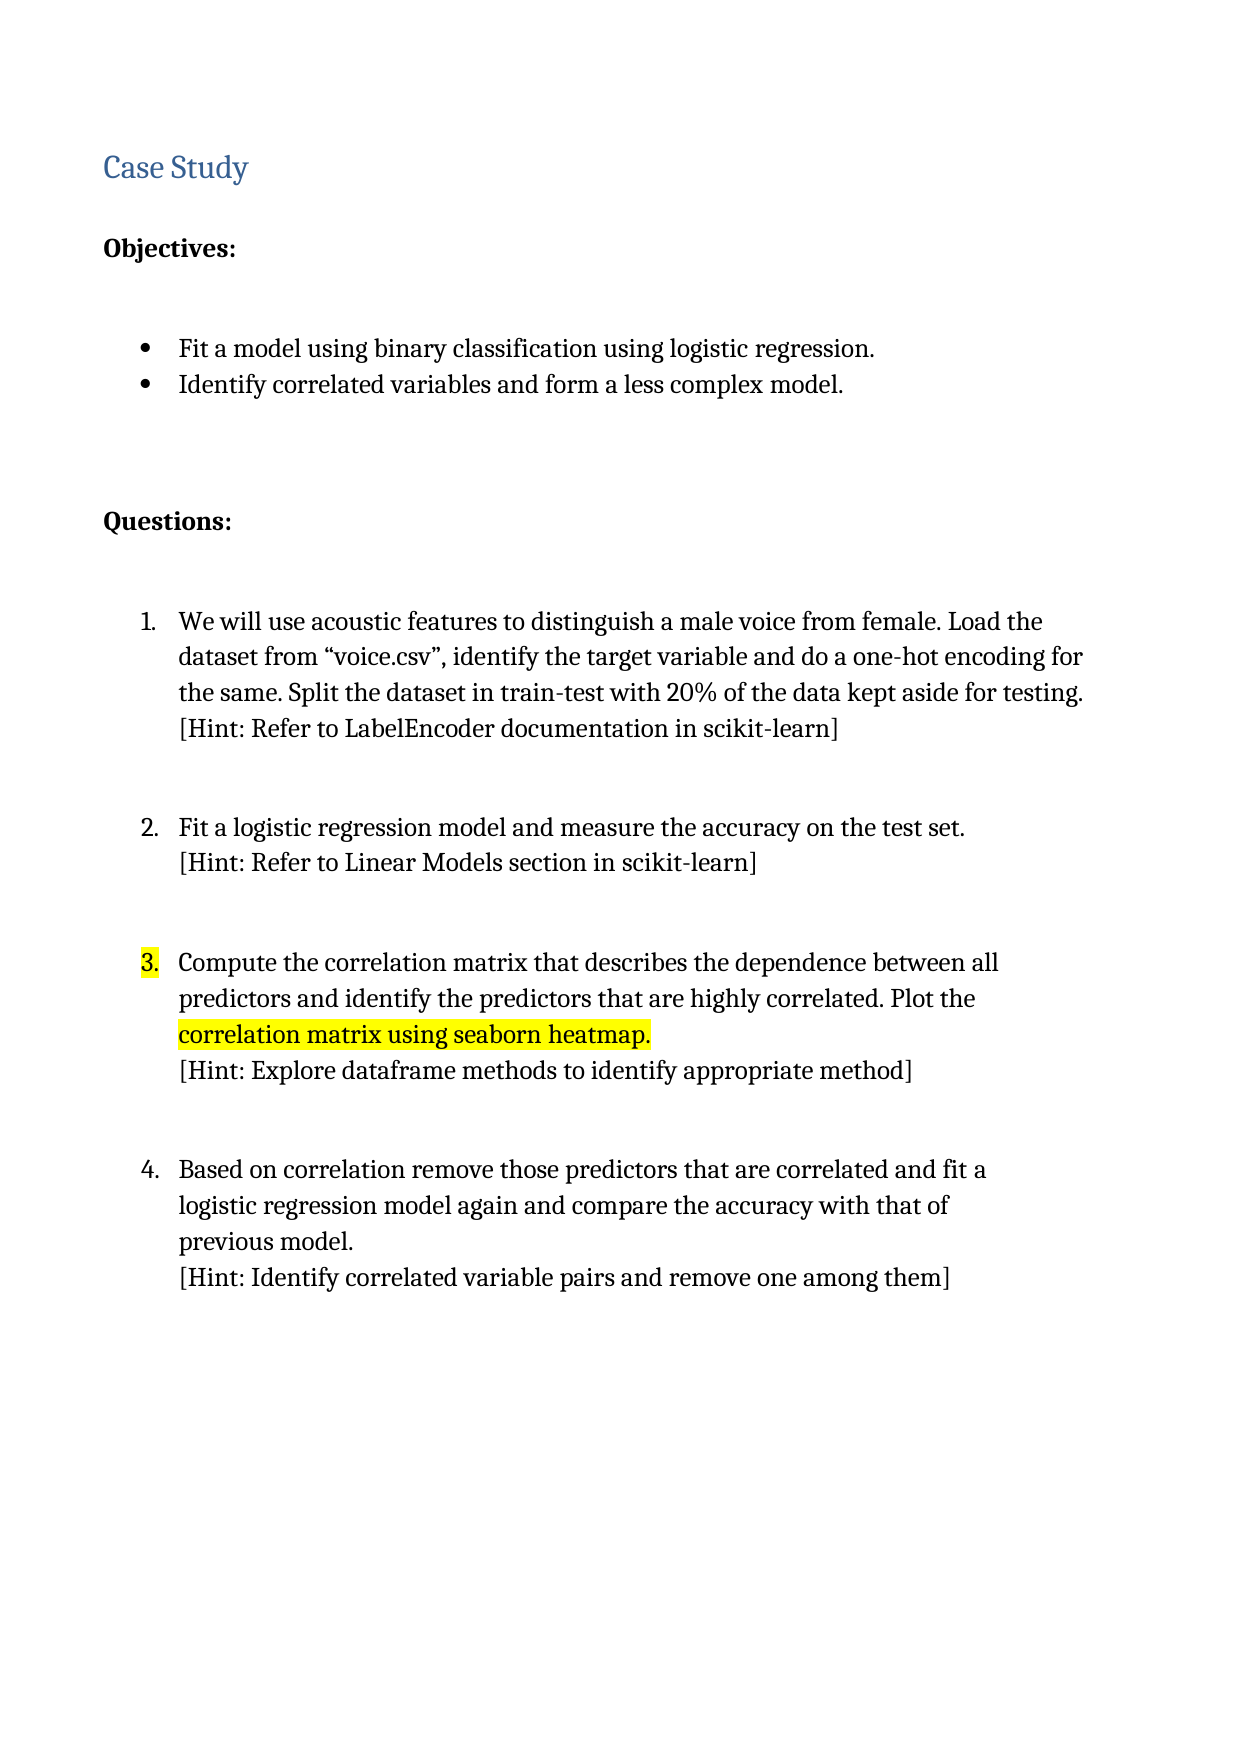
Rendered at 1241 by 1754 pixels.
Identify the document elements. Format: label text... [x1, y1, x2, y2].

text [Hint: Refer to LabelEncoder documentation in scikit-learn] [178, 713, 1103, 744]
list Based on correlation remove those predictors that are correlated and fit a logistic regression model again and compare the accuracy with that of previous model. [141, 1154, 1029, 1257]
list Identify correlated variables and form a less complex model. [141, 369, 1103, 400]
list Fit a logistic regression model and measure the accuracy on the test set. [Hint: Refer to Linear Models section in scikit-learn] [141, 812, 1004, 878]
list Compute the correlation matrix that describes the dependence between all predictors and identify the predictors that are highly correlated. Plot the correlation matrix using seaborn heatmap. [141, 947, 1041, 1050]
list We will use acoustic features to distinguish a male voice from female. Load the dataset from “voice.csv”, identify the target variable and do a one-hot encoding for the same. Split the dataset in train-test with 20% of the data kept aside for testing. [141, 606, 1087, 708]
text Case Study [103, 149, 827, 187]
text [Hint: Identify correlated variable pairs and remove one among them] [178, 1262, 1103, 1293]
subtitle Questions: [103, 506, 1103, 537]
list Fit a model using binary classification using logistic regression. [141, 333, 1103, 364]
text [Hint: Explore dataframe methods to identify appropriate method] [178, 1055, 1103, 1086]
subtitle Objectives: [103, 233, 1103, 264]
